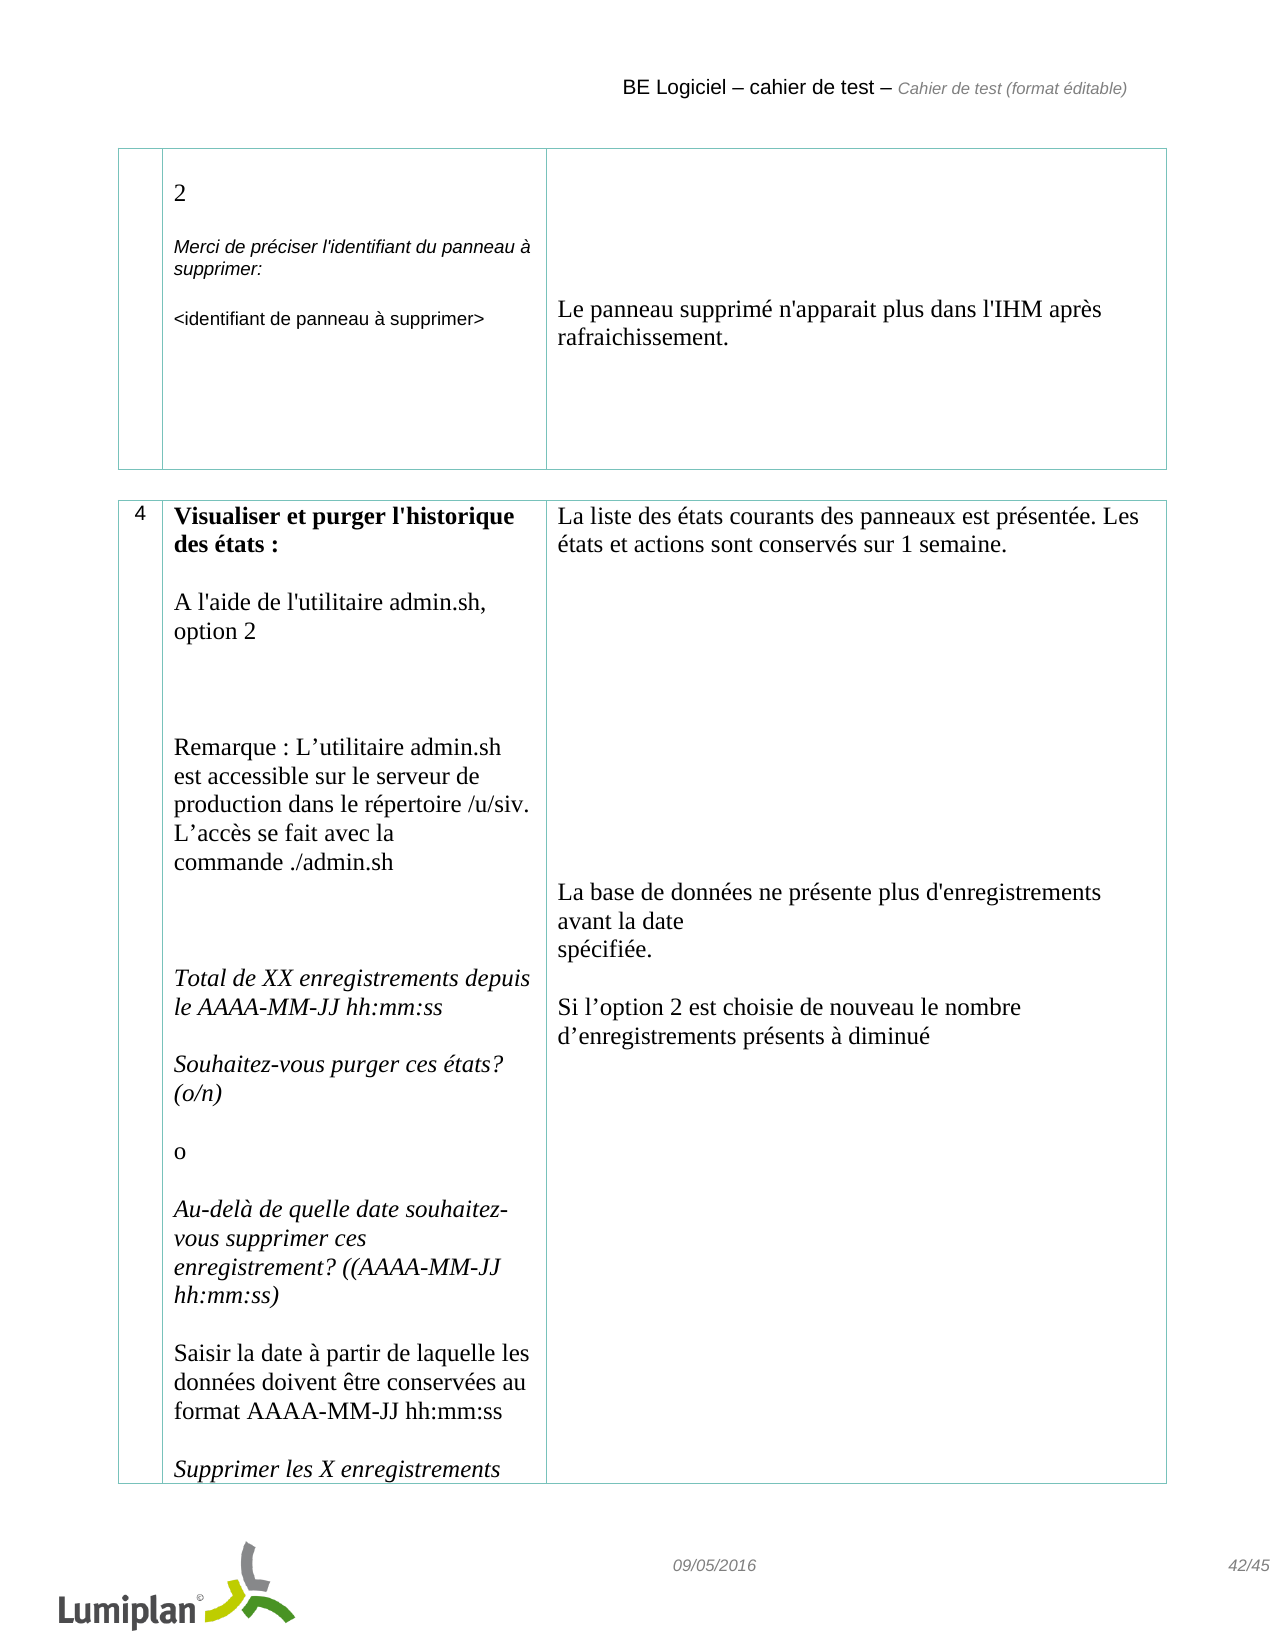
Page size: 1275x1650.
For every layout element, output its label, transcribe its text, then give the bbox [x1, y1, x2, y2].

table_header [547, 149, 1166, 468]
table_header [547, 501, 1166, 1482]
picture [49, 1534, 302, 1635]
table_header 4 [119, 501, 162, 1482]
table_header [163, 501, 546, 1482]
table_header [163, 149, 546, 468]
table_header 3 [119, 149, 162, 468]
